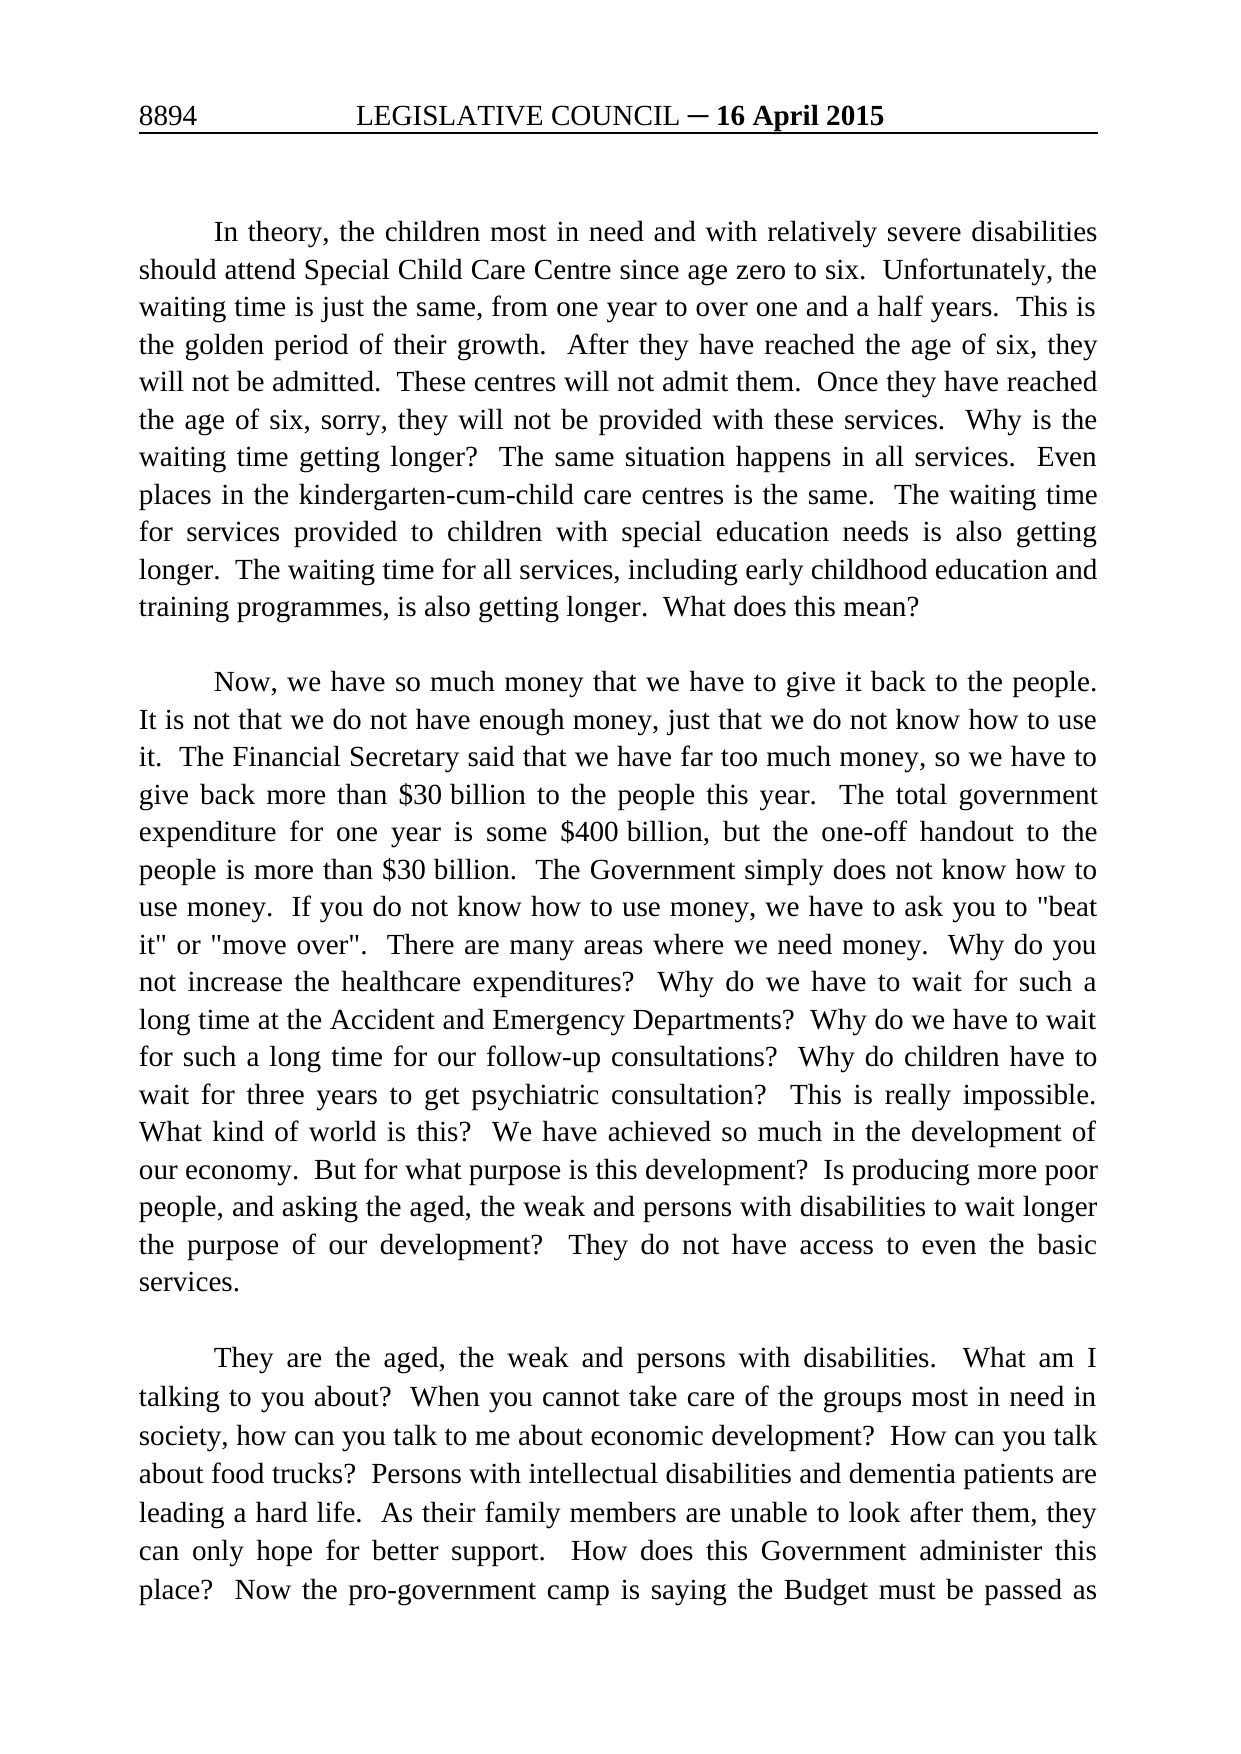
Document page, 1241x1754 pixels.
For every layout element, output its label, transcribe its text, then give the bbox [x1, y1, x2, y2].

text In theory, the children most in need and with relatively severe disabilities should attend Special Child Care Centre since age zero to six. Unfortunately, the waiting time is just the same, from one year to over one and a half years. This is the golden period of their growth. After they have reached the age of six, they will not be admitted. These centres will not admit them. Once they have reached the age of six, sorry, they will not be provided with these services. Why is the waiting time getting longer? The same situation happens in all services. Even places in the kindergarten-cum-child care centres is the same. The waiting time for services provided to children with special education needs is also getting longer. The waiting time for all services, including early childhood education and training programmes, is also getting longer. What does this mean? [139, 211, 1098, 623]
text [139, 1336, 1098, 1605]
text Now, we have so much money that we have to give it back to the people. It is not that we do not have enough money, just that we do not know how to use it. The Financial Secretary said that we have far too much money, so we have to give back more than $30 billion to the people this year. The total government expenditure for one year is some $400 billion, but the one-off handout to the people is more than $30 billion. The Government simply does not know how to use money. If you do not know how to use money, we have to ask you to "beat it" or "move over". There are many areas where we need money. Why do you not increase the healthcare expenditures? Why do we have to wait for such a long time at the Accident and Emergency Departments? Why do we have to wait for such a long time for our follow-up consultations? Why do children have to wait for three years to get psychiatric consultation? This is really impossible. What kind of world is this? We have achieved so much in the development of our economy. But for what purpose is this development? Is producing more poor people, and asking the aged, the weak and persons with disabilities to wait longer the purpose of our development? They do not have access to even the basic services. [139, 661, 1098, 1298]
